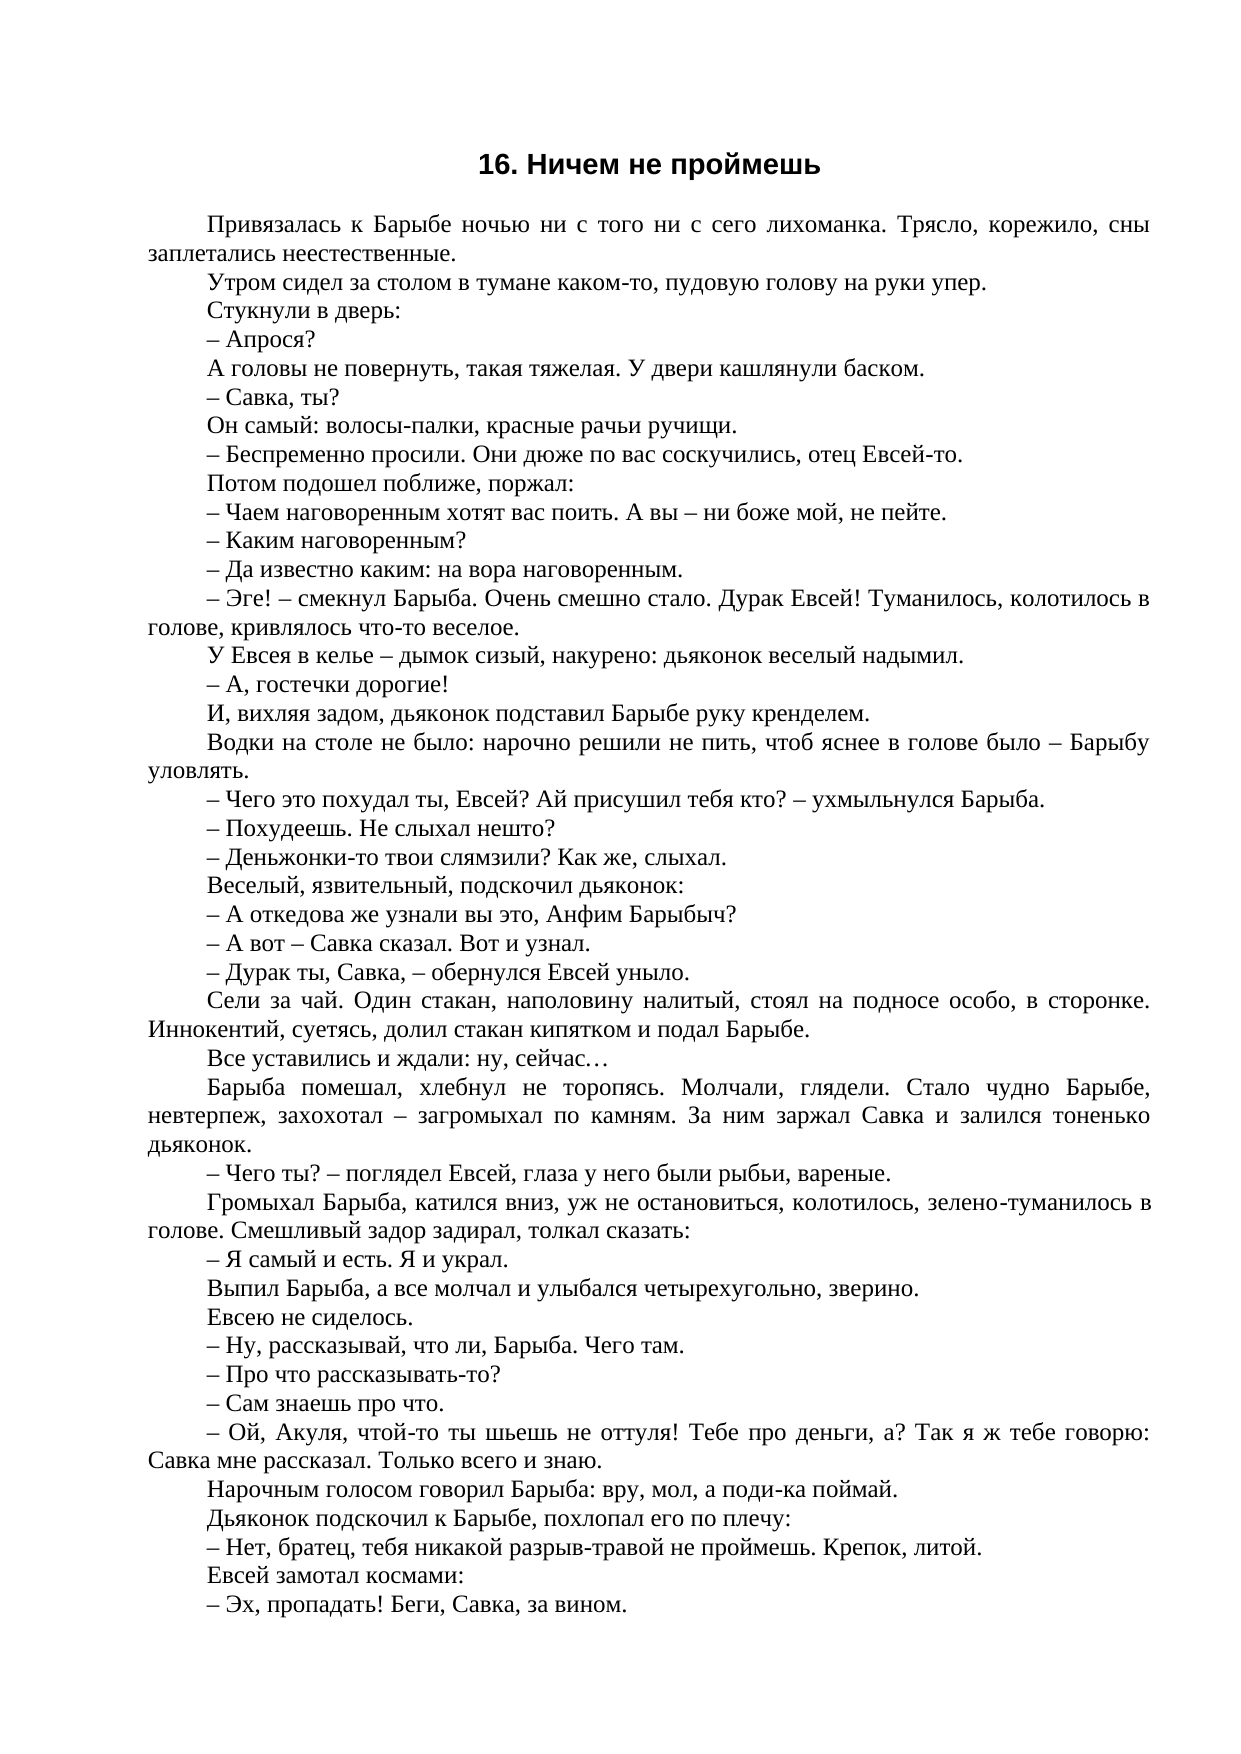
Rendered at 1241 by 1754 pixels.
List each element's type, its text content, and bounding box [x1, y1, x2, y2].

text – Ну, рассказывай, что ли, Барыба. Чего там. [148, 1330, 1152, 1359]
text Веселый, язвительный, подскочил дьяконок: [148, 870, 1152, 899]
text – Я самый и есть. Я и украл. [148, 1244, 1152, 1273]
text – Чего это похудал ты, Евсей? Ай присушил тебя кто? – ухмыльнулся Барыба. [148, 784, 1152, 813]
text – Эге! – смекнул Барыба. Очень смешно стало. Дурак Евсей! Туманилось, колотилось в голове, кривлялось что-то веселое. [148, 583, 1152, 640]
text – А вот – Савка сказал. Вот и узнал. [148, 928, 1152, 957]
text – Сам знаешь про что. [148, 1388, 1152, 1417]
text Евсей замотал космами: [148, 1560, 1152, 1589]
text Евсею не сиделось. [148, 1302, 1152, 1330]
text – Беспременно просили. Они дюже по вас соскучились, отец Евсей-то. [148, 439, 1152, 468]
text Он самый: волосы-палки, красные рачьи ручищи. [148, 410, 1152, 439]
text Громыхал Барыба, катился вниз, уж не остановиться, колотилось, зелено-туманилось в голове. Смешливый задор задирал, толкал сказать: [148, 1187, 1152, 1244]
text А головы не повернуть, такая тяжелая. У двери кашлянули баском. [148, 353, 1152, 382]
subtitle 16. Ничем не проймешь [148, 147, 1152, 180]
text – Ой, Акуля, чтой-то ты шьешь не оттуля! Тебе про деньги, а? Так я ж тебе говорю: Савка мне рассказал. Только всего и знаю. [148, 1417, 1152, 1474]
text – Похудеешь. Не слыхал нешто? [148, 813, 1152, 842]
text Нарочным голосом говорил Барыба: вру, мол, а поди-ка поймай. [148, 1474, 1152, 1503]
text Привязалась к Барыбе ночью ни с того ни с сего лихоманка. Трясло, корежило, сны заплетались неестественные. [148, 209, 1152, 267]
text – Савка, ты? [148, 382, 1152, 410]
text – Каким наговоренным? [148, 525, 1152, 554]
text – Чаем наговоренным хотят вас поить. А вы – ни боже мой, не пейте. [148, 497, 1152, 525]
text Потом подошел поближе, поржал: [148, 468, 1152, 497]
text – Да известно каким: на вора наговоренным. [148, 554, 1152, 583]
text – Нет, братец, тебя никакой разрыв-травой не проймешь. Крепок, литой. [148, 1532, 1152, 1560]
text У Евсея в келье – дымок сизый, накурено: дьяконок веселый надымил. [148, 640, 1152, 669]
text – А, гостечки дорогие! [148, 669, 1152, 698]
text – Про что рассказывать-то? [148, 1359, 1152, 1388]
text Барыба помешал, хлебнул не торопясь. Молчали, глядели. Стало чудно Барыбе, невтерпеж, захохотал – загромыхал по камням. За ним заржал Савка и залился тоненько дьяконок. [148, 1072, 1152, 1158]
text – Деньжонки-то твои слямзили? Как же, слыхал. [148, 842, 1152, 870]
text Утром сидел за столом в тумане каком-то, пудовую голову на руки упер. [148, 267, 1152, 295]
text Стукнули в дверь: [148, 295, 1152, 324]
text Все уставились и ждали: ну, сейчас… [148, 1043, 1152, 1072]
text – Эх, пропадать! Беги, Савка, за вином. [148, 1589, 1152, 1618]
text Сели за чай. Один стакан, наполовину налитый, стоял на подносе особо, в сторонке. Иннокентий, суетясь, долил стакан кипятком и подал Барыбе. [148, 985, 1152, 1043]
text – А откедова же узнали вы это, Анфим Барыбыч? [148, 899, 1152, 928]
text Водки на столе не было: нарочно решили не пить, чтоб яснее в голове было – Барыбу уловлять. [148, 727, 1152, 784]
text И, вихляя задом, дьяконок подставил Барыбе руку кренделем. [148, 698, 1152, 727]
text – Апрося? [148, 324, 1152, 353]
text – Чего ты? – поглядел Евсей, глаза у него были рыбьи, вареные. [148, 1158, 1152, 1187]
text Выпил Барыба, а все молчал и улыбался четырехугольно, зверино. [148, 1273, 1152, 1302]
text Дьяконок подскочил к Барыбе, похлопал его по плечу: [148, 1503, 1152, 1532]
text – Дурак ты, Савка, – обернулся Евсей уныло. [148, 957, 1152, 985]
